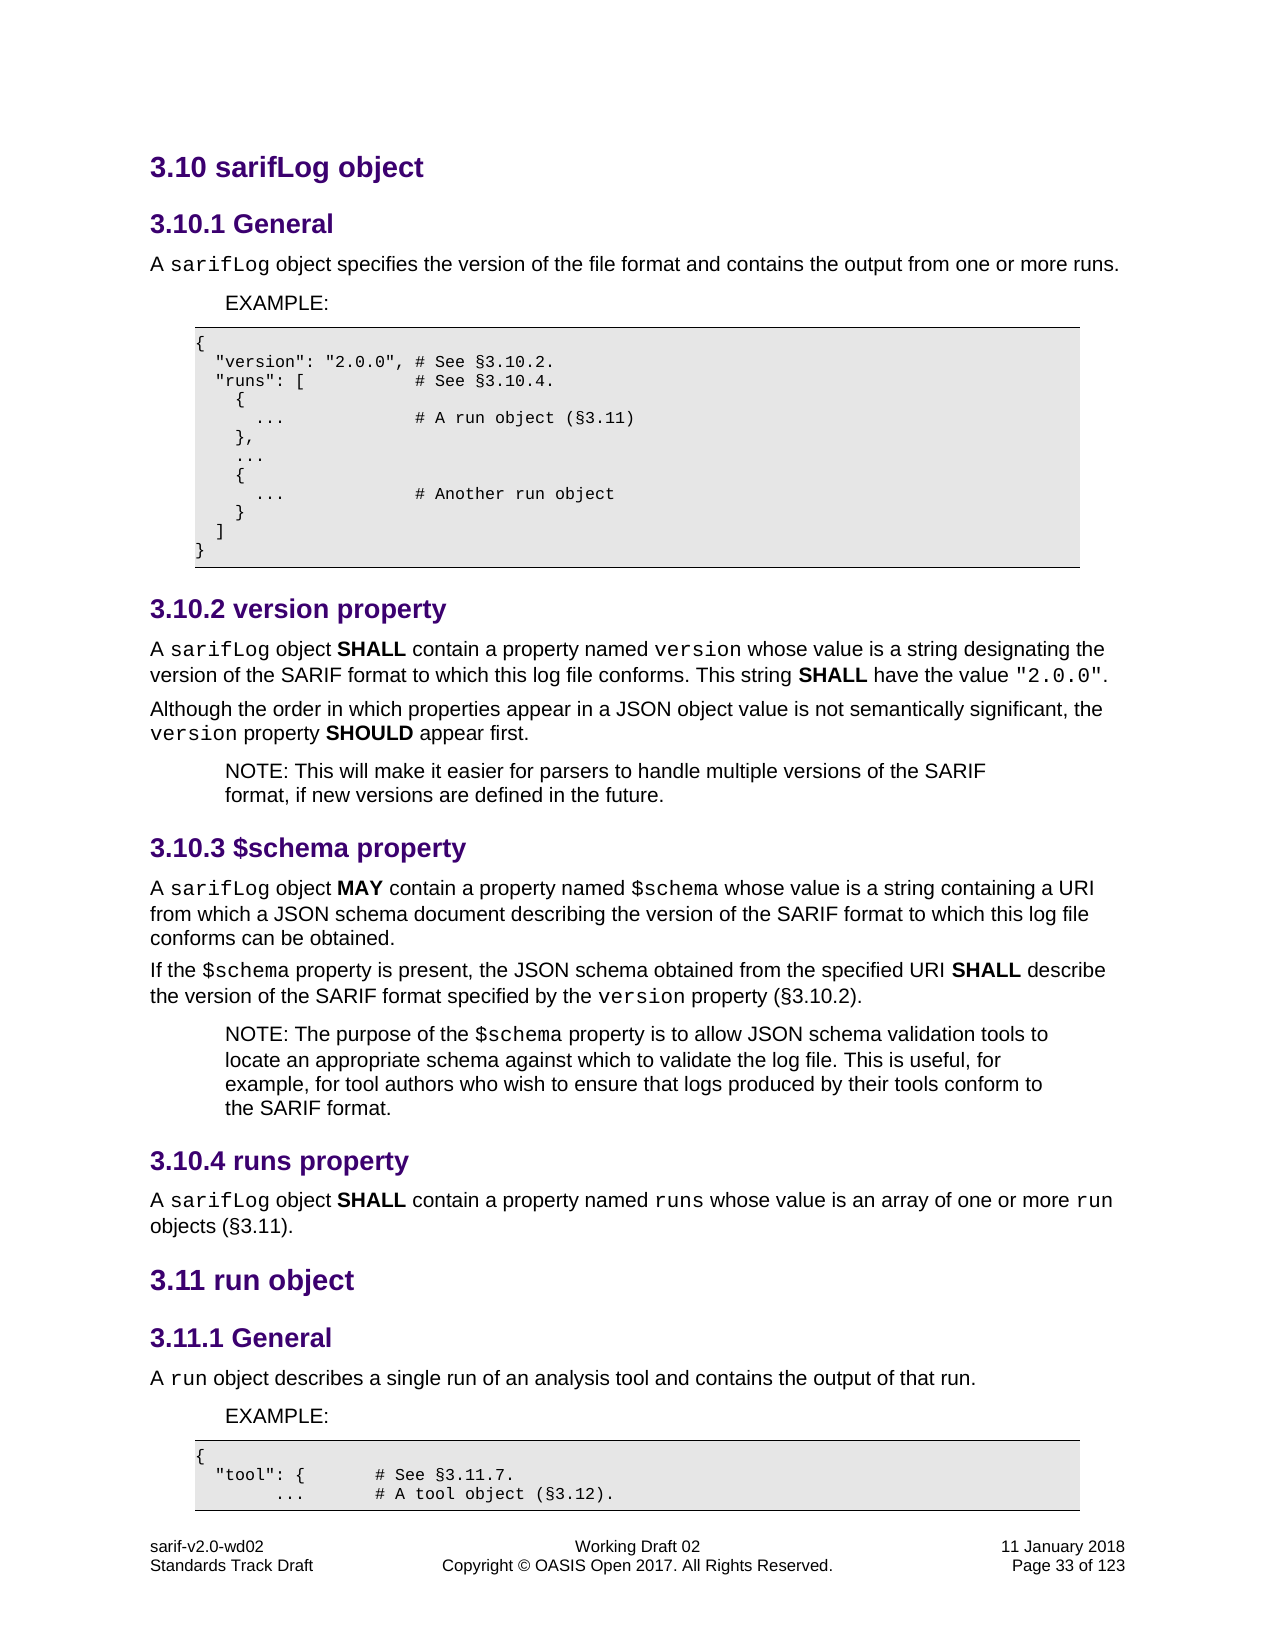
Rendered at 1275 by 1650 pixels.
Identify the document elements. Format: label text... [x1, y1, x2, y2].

subtitle version property [150, 593, 1125, 624]
text "tool": { # See §3.11.7. [195, 1459, 1080, 1478]
text ... # A run object (§3.11) [195, 402, 1080, 421]
text ... [195, 440, 1080, 459]
text ] [195, 516, 1080, 534]
text A run object describes a single run of an analysis tool and contains the output of that run. [150, 1365, 1125, 1391]
text { [195, 1441, 1080, 1459]
text A sarifLog object SHALL contain a property named version whose value is a string designating the version of the SARIF format to which this log file conforms. This string SHALL have the value "2.0.0". [150, 637, 1125, 688]
text ... # A tool object (§3.12). [195, 1478, 1080, 1510]
text If the $schema property is present, the JSON schema obtained from the specified URI SHALL describe the version of the SARIF format specified by the version property (§3.10.2). [150, 958, 1125, 1009]
text NOTE: The purpose of the $schema property is to allow JSON schema validation tools to locate an appropriate schema against which to validate the log file. This is useful, for example, for tool authors who wish to ensure that logs produced by their tools conform to the SARIF format. [225, 1022, 1050, 1119]
text } [195, 497, 1080, 516]
text { [195, 328, 1080, 346]
subtitle $schema property [150, 832, 1125, 863]
text A sarifLog object specifies the version of the file format and contains the output from one or more runs. [150, 252, 1125, 278]
subtitle General [150, 208, 1125, 240]
text EXAMPLE: [225, 1404, 1050, 1428]
subtitle sarifLog object [150, 150, 1125, 183]
text } [195, 534, 1080, 567]
text A sarifLog object SHALL contain a property named runs whose value is an array of one or more run objects (§3.11). [150, 1188, 1125, 1238]
text }, [195, 421, 1080, 440]
text { [195, 459, 1080, 478]
text ... # Another run object [195, 478, 1080, 497]
text "version": "2.0.0", # See §3.10.2. [195, 346, 1080, 365]
text EXAMPLE: [225, 291, 1050, 314]
text Although the order in which properties appear in a JSON object value is not semantically significant, the version property SHOULD appear first. [150, 697, 1125, 746]
text { [195, 384, 1080, 402]
subtitle run object [150, 1263, 1125, 1297]
text NOTE: This will make it easier for parsers to handle multiple versions of the SARIF format, if new versions are defined in the future. [225, 759, 1050, 807]
text A sarifLog object MAY contain a property named $schema whose value is a string containing a URI from which a JSON schema document describing the version of the SARIF format to which this log file conforms can be obtained. [150, 876, 1125, 949]
text "runs": [ # See §3.10.4. [195, 365, 1080, 384]
subtitle runs property [150, 1144, 1125, 1176]
subtitle General [150, 1322, 1125, 1353]
